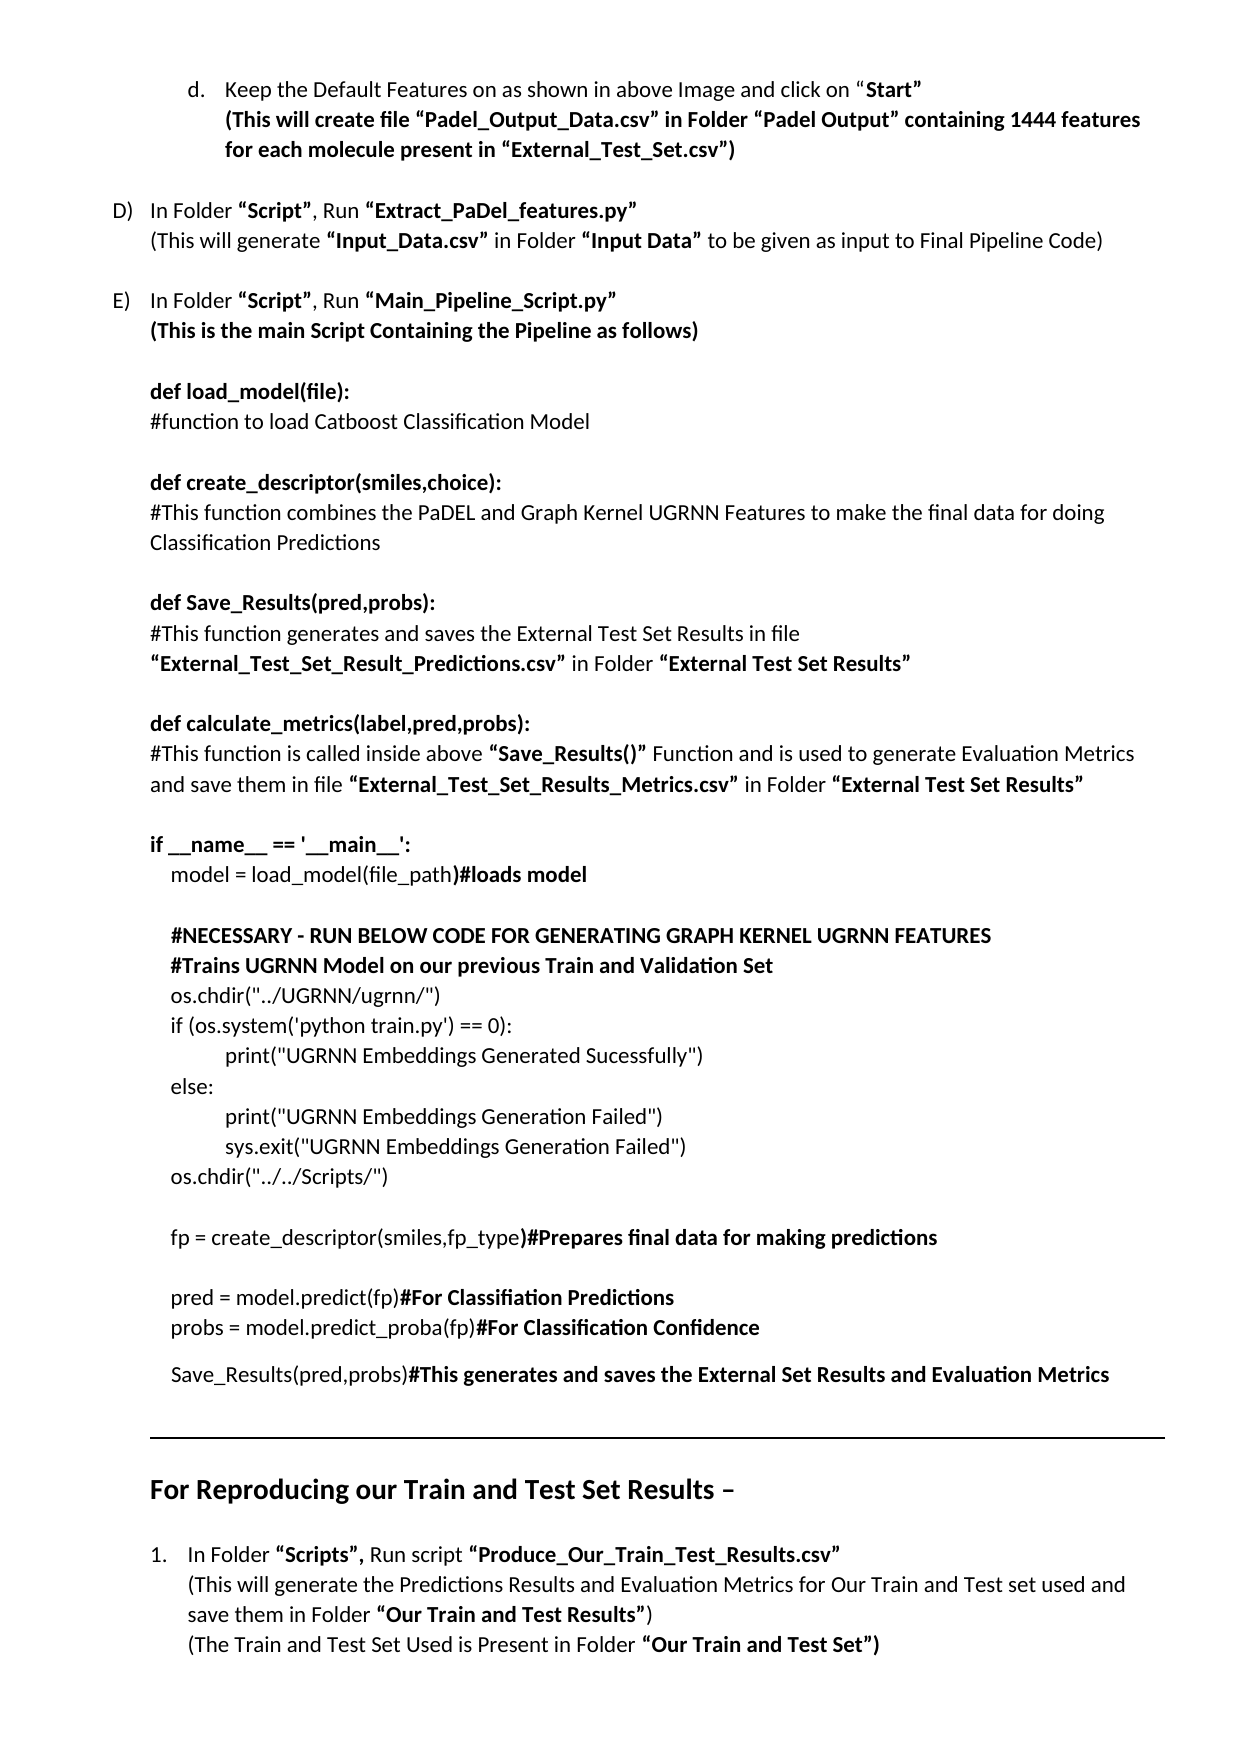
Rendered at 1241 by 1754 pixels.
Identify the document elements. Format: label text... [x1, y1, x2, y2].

list sys.exit("UGRNN Embeddings Generation Failed") [150, 1132, 1165, 1160]
text Save_Results(pred,probs)#This generates and saves the External Set Results and Evaluation Metrics [75, 1360, 1165, 1388]
list print("UGRNN Embeddings Generated Sucessfully") [150, 1042, 1165, 1070]
list #function to load Catboost Classification Model [150, 407, 1165, 435]
list In Folder “Scripts”, Run script “Produce_Our_Train_Test_Results.csv” [150, 1540, 1165, 1568]
list #NECESSARY - RUN BELOW CODE FOR GENERATING GRAPH KERNEL UGRNN FEATURES [150, 921, 1165, 949]
list os.chdir("../../Scripts/") [150, 1162, 1165, 1191]
list #This function generates and saves the External Test Set Results in file “External_Test_Set_Result_Predictions.csv” in Folder “External Test Set Results” [150, 619, 1165, 677]
list def create_descriptor(smiles,choice): [150, 468, 1165, 496]
list if (os.system('python train.py') == 0): [150, 1011, 1165, 1039]
list #This function is called inside above “Save_Results()” Function and is used to generate Evaluation Metrics and save them in file “External_Test_Set_Results_Metrics.csv” in Folder “External Test Set Results” [150, 739, 1165, 798]
list pred = model.predict(fp)#For Classifiation Predictions [150, 1283, 1165, 1311]
list probs = model.predict_proba(fp)#For Classification Confidence [150, 1313, 1165, 1342]
list For Reproducing our Train and Test Set Results – [150, 1471, 1165, 1507]
list model = load_model(file_path)#loads model [150, 860, 1165, 888]
list (This is the main Script Containing the Pipeline as follows) [150, 317, 1165, 345]
list In Folder “Script”, Run “Extract_PaDel_features.py” [112, 196, 1165, 224]
list (This will generate the Predictions Results and Evaluation Metrics for Our Train and Test set used and save them in Folder “Our Train and Test Results”) [187, 1570, 1165, 1628]
list fp = create_descriptor(smiles,fp_type)#Prepares final data for making predictions [150, 1223, 1165, 1251]
list Keep the Default Features on as shown in above Image and click on “Start” [187, 75, 1165, 103]
list #Trains UGRNN Model on our previous Train and Validation Set [150, 951, 1165, 979]
list os.chdir("../UGRNN/ugrnn/") [150, 981, 1165, 1009]
list if __name__ == '__main__': [150, 830, 1165, 858]
list #This function combines the PaDEL and Graph Kernel UGRNN Features to make the final data for doing Classification Predictions [150, 498, 1165, 556]
list def calculate_metrics(label,pred,probs): [150, 709, 1165, 737]
list print("UGRNN Embeddings Generation Failed") [150, 1102, 1165, 1130]
list In Folder “Script”, Run “Main_Pipeline_Script.py” [112, 286, 1165, 314]
list (This will generate “Input_Data.csv” in Folder “Input Data” to be given as input to Final Pipeline Code) [150, 226, 1165, 254]
list else: [150, 1072, 1165, 1100]
list def load_model(file): [150, 377, 1165, 405]
list def Save_Results(pred,probs): [150, 588, 1165, 617]
list (This will create file “Padel_Output_Data.csv” in Folder “Padel Output” containing 1444 features for each molecule present in “External_Test_Set.csv”) [225, 105, 1165, 163]
list (The Train and Test Set Used is Present in Folder “Our Train and Test Set”) [187, 1631, 1165, 1659]
